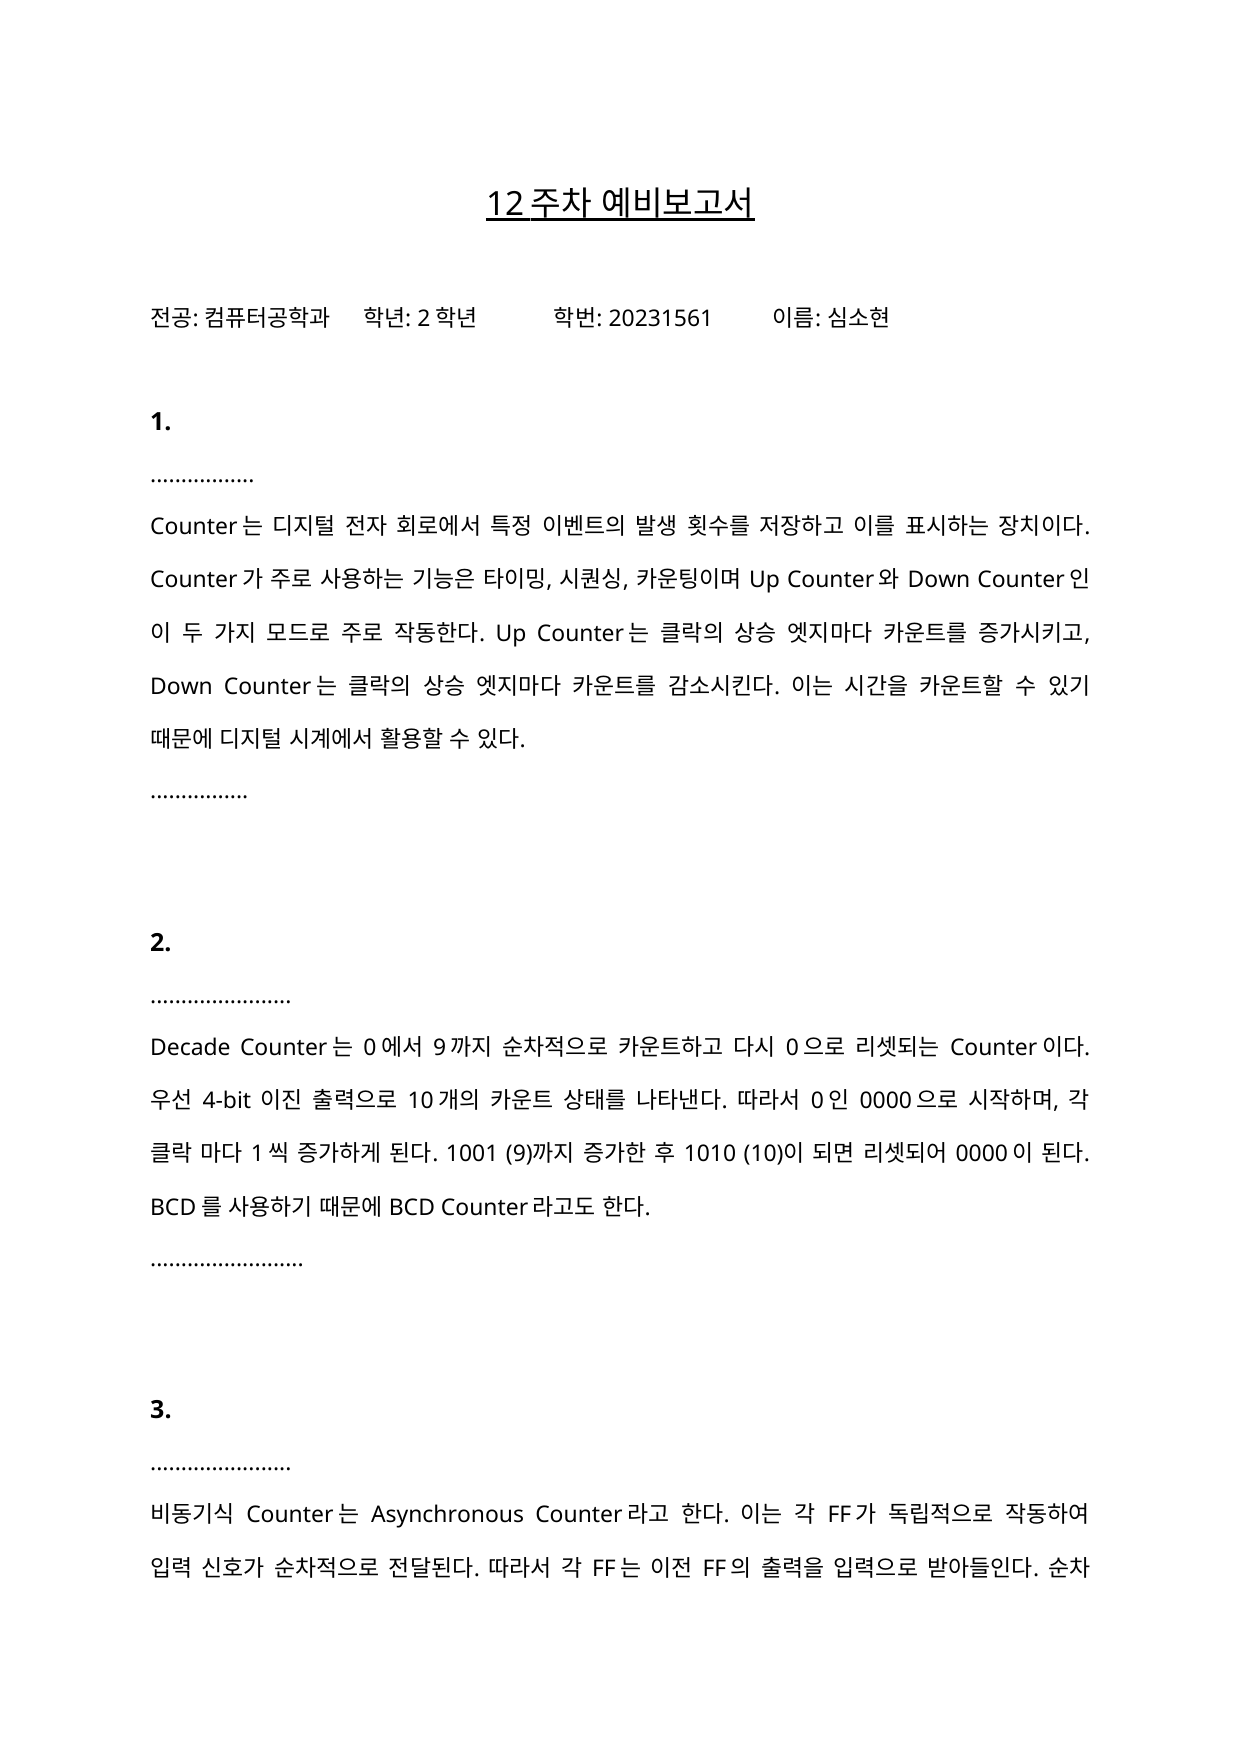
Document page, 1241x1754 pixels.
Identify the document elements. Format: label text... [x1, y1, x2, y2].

text Decade Counter는 0에서 9까지 순차적으로 카운트하고 다시 0으로 리셋되는 Counter이다. 우선 4-bit 이진 출력으로 10개의 카운트 상태를 나타낸다. 따라서 0인 0000으로 시작하며, 각 클락 마다 1씩 증가하게 된다. 1001 (9)까지 증가한 후 1010 (10)이 되면 리셋되어 0000이 된다. BCD를 사용하기 때문에 BCD Counter라고도 한다. [150, 1029, 1090, 1222]
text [150, 1496, 1090, 1583]
text 3. [150, 1392, 1090, 1426]
text ................. [150, 458, 1090, 489]
text ......................... [150, 1242, 1090, 1273]
text 1. [150, 403, 1090, 437]
text 전공: 컴퓨터공학과 학년: 2학년 학번: 20231561 이름: 심소현 [150, 300, 1090, 333]
text 2. [150, 924, 1090, 958]
text ....................... [150, 979, 1090, 1010]
text Counter는 디지털 전자 회로에서 특정 이벤트의 발생 횟수를 저장하고 이를 표시하는 장치이다. Counter가 주로 사용하는 기능은 타이밍, 시퀀싱, 카운팅이며 Up Counter와 Down Counter인 이 두 가지 모드로 주로 작동한다. Up Counter는 클락의 상승 엣지마다 카운트를 증가시키고, Down Counter는 클락의 상승 엣지마다 카운트를 감소시킨다. 이는 시간을 카운트할 수 있기 때문에 디지털 시계에서 활용할 수 있다. [150, 508, 1090, 754]
text ................ [150, 774, 1090, 805]
text ....................... [150, 1446, 1090, 1477]
text 12주차 예비보고서 [150, 177, 1090, 226]
